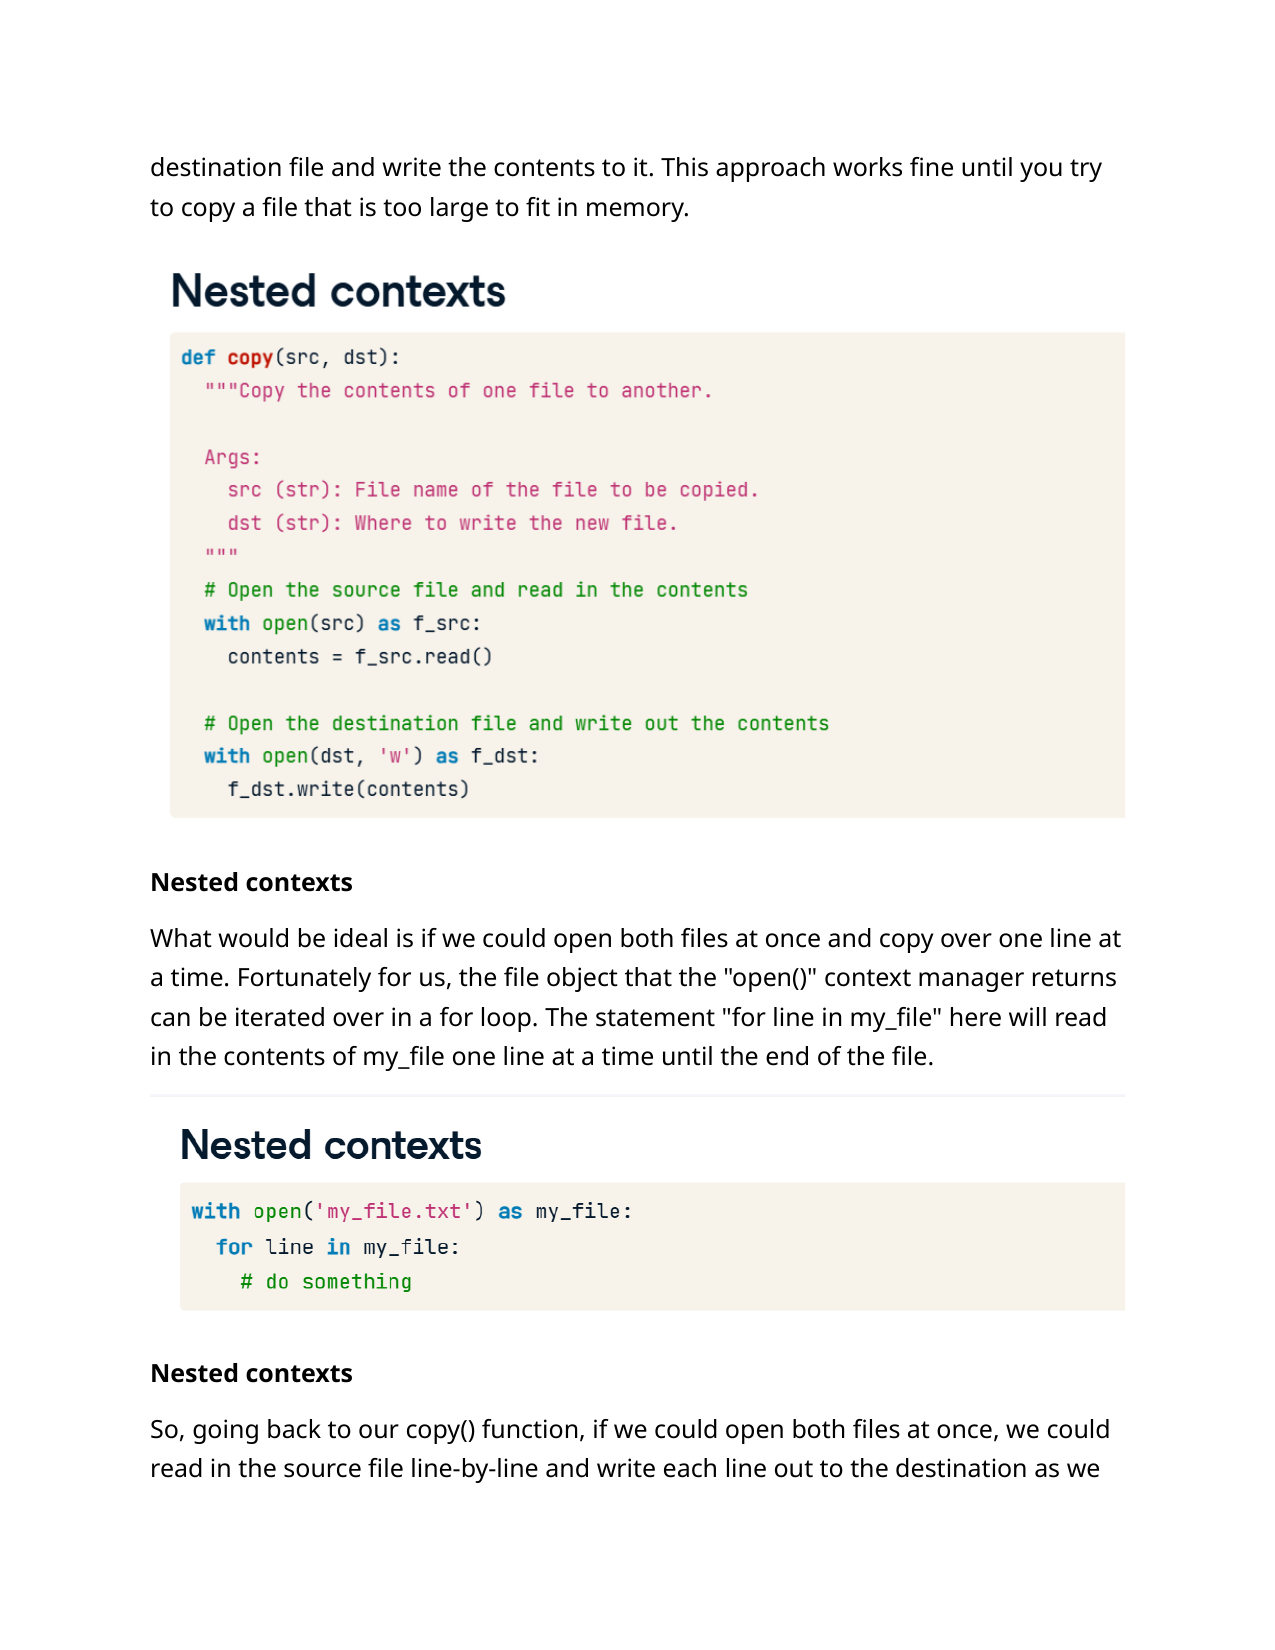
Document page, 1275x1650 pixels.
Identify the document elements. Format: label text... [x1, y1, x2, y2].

text What would be ideal is if we could open both files at once and copy over one line at a time. Fortunately for us, the file object that the "open()" context manager returns can be iterated over in a for loop. The statement "for line in my_file" here will read in the contents of my_file one line at a time until the end of the file. [150, 921, 1125, 1072]
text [150, 1412, 1125, 1485]
picture [150, 1094, 1125, 1334]
text Nested contexts [150, 865, 1125, 899]
text Nested contexts [150, 1356, 1125, 1390]
picture [150, 245, 1125, 844]
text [150, 150, 1125, 223]
